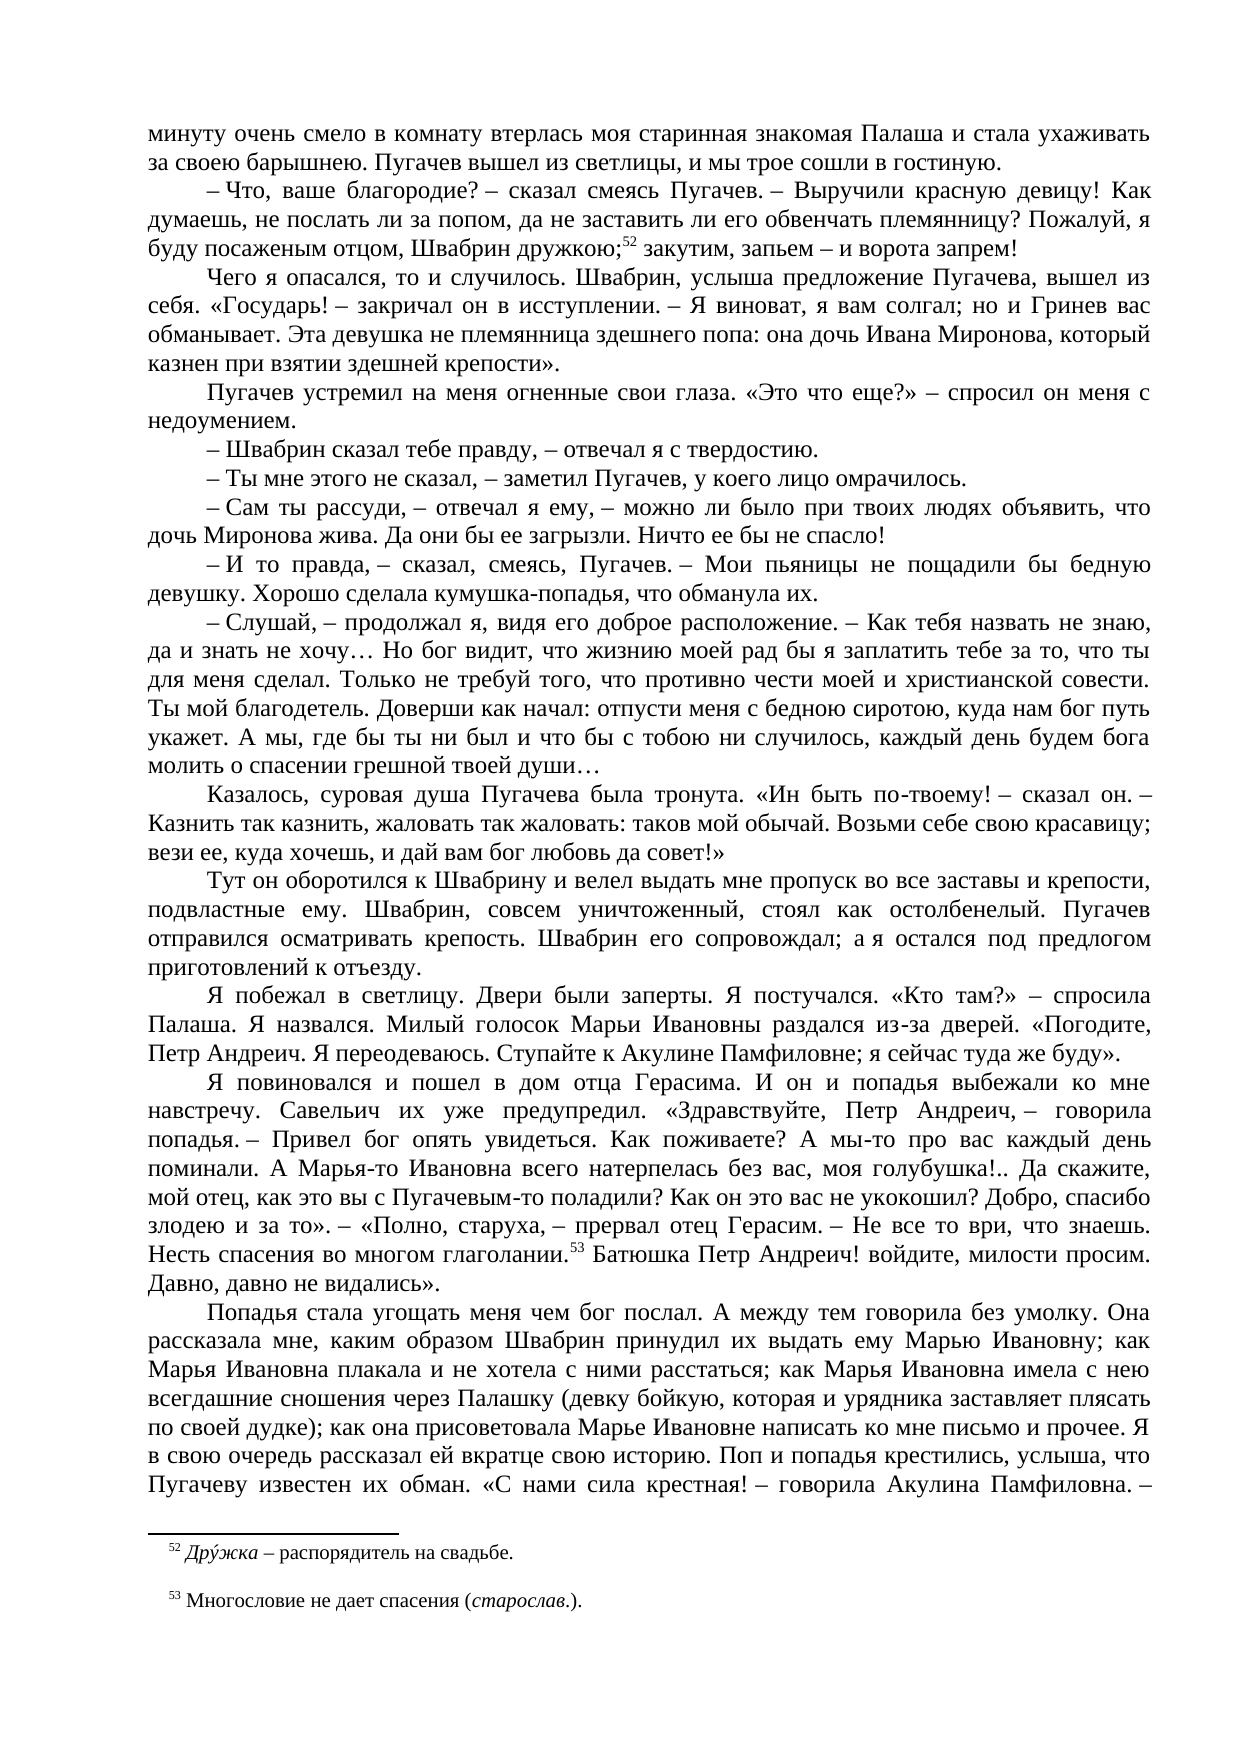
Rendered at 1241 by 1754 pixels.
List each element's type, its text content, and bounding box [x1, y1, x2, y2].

text Тут он оборотился к Швабрину и велел выдать мне пропуск во все заставы и крепости, подвластные ему. Швабрин, совсем уничтоженный, стоял как остолбенелый. Пугачев отправился осматривать крепость. Швабрин его сопровождал; а я остался под предлогом приготовлений к отъезду. [148, 866, 1152, 981]
text – И то правда, – сказал, смеясь, Пугачев. – Мои пьяницы не пощадили бы бедную девушку. Хорошо сделала кумушка-попадья, что обманула их. [148, 549, 1152, 607]
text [148, 1297, 1152, 1498]
text – Сам ты рассуди, – отвечал я ему, – можно ли было при твоих людях объявить, что дочь Миронова жива. Да они бы ее загрызли. Ничто ее бы не спасло! [148, 492, 1152, 549]
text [148, 118, 1152, 176]
text Пугачев устремил на меня огненные свои глаза. «Это что еще?» – спросил он меня с недоумением. [148, 377, 1152, 434]
text – Слушай, – продолжал я, видя его доброе расположение. – Как тебя назвать не знаю, да и знать не хочу… Но бог видит, что жизнию моей рад бы я заплатить тебе за то, что ты для меня сделал. Только не требуй того, что противно чести моей и христианской совести. Ты мой благодетель. Доверши как начал: отпусти меня с бедною сиротою, куда нам бог путь укажет. А мы, где бы ты ни был и что бы с тобою ни случилось, каждый день будем бога молить о спасении грешной твоей души… [148, 607, 1152, 779]
text Я повиновался и пошел в дом отца Герасима. И он и попадья выбежали ко мне навстречу. Савельич их уже предупредил. «Здравствуйте, Петр Андреич, – говорила попадья. – Привел бог опять увидеться. Как поживаете? А мы-то про вас каждый день поминали. А Марья-то Ивановна всего натерпелась без вас, моя голубушка!.. Да скажите, мой отец, как это вы с Пугачевым-то поладили? Как он это вас не укокошил? Добро, спасибо злодею и за то». – «Полно, старуха, – прервал отец Герасим. – Не все то ври, что знаешь. Несть спасения во многом глаголании. Батюшка Петр Андреич! войдите, милости просим. Давно, давно не видались». [148, 1067, 1152, 1297]
text Чего я опасался, то и случилось. Швабрин, услыша предложение Пугачева, вышел из себя. «Государь! – закричал он в исступлении. – Я виноват, я вам солгал; но и Гринев вас обманывает. Эта девушка не племянница здешнего попа: она дочь Ивана Миронова, который казнен при взятии здешней крепости». [148, 262, 1152, 377]
text – Ты мне этого не сказал, – заметил Пугачев, у коего лицо омрачилось. [148, 463, 1152, 492]
text – Швабрин сказал тебе правду, – отвечал я с твердостию. [148, 434, 1152, 463]
text Казалось, суровая душа Пугачева была тронута. «Ин быть по-твоему! – сказал он. – Казнить так казнить, жаловать так жаловать: таков мой обычай. Возьми себе свою красавицу; вези ее, куда хочешь, и дай вам бог любовь да совет!» [148, 779, 1152, 866]
text – Что, ваше благородие? – сказал смеясь Пугачев. – Выручили красную девицу! Как думаешь, не послать ли за попом, да не заставить ли его обвенчать племянницу? Пожалуй, я буду посаженым отцом, Швабрин дружкою; закутим, запьем – и ворота запрем! [148, 176, 1152, 262]
text Я побежал в светлицу. Двери были заперты. Я постучался. «Кто там?» – спросила Палаша. Я назвался. Милый голосок Марьи Ивановны раздался из-за дверей. «Погодите, Петр Андреич. Я переодеваюсь. Ступайте к Акулине Памфиловне; я сейчас туда же буду». [148, 981, 1152, 1067]
